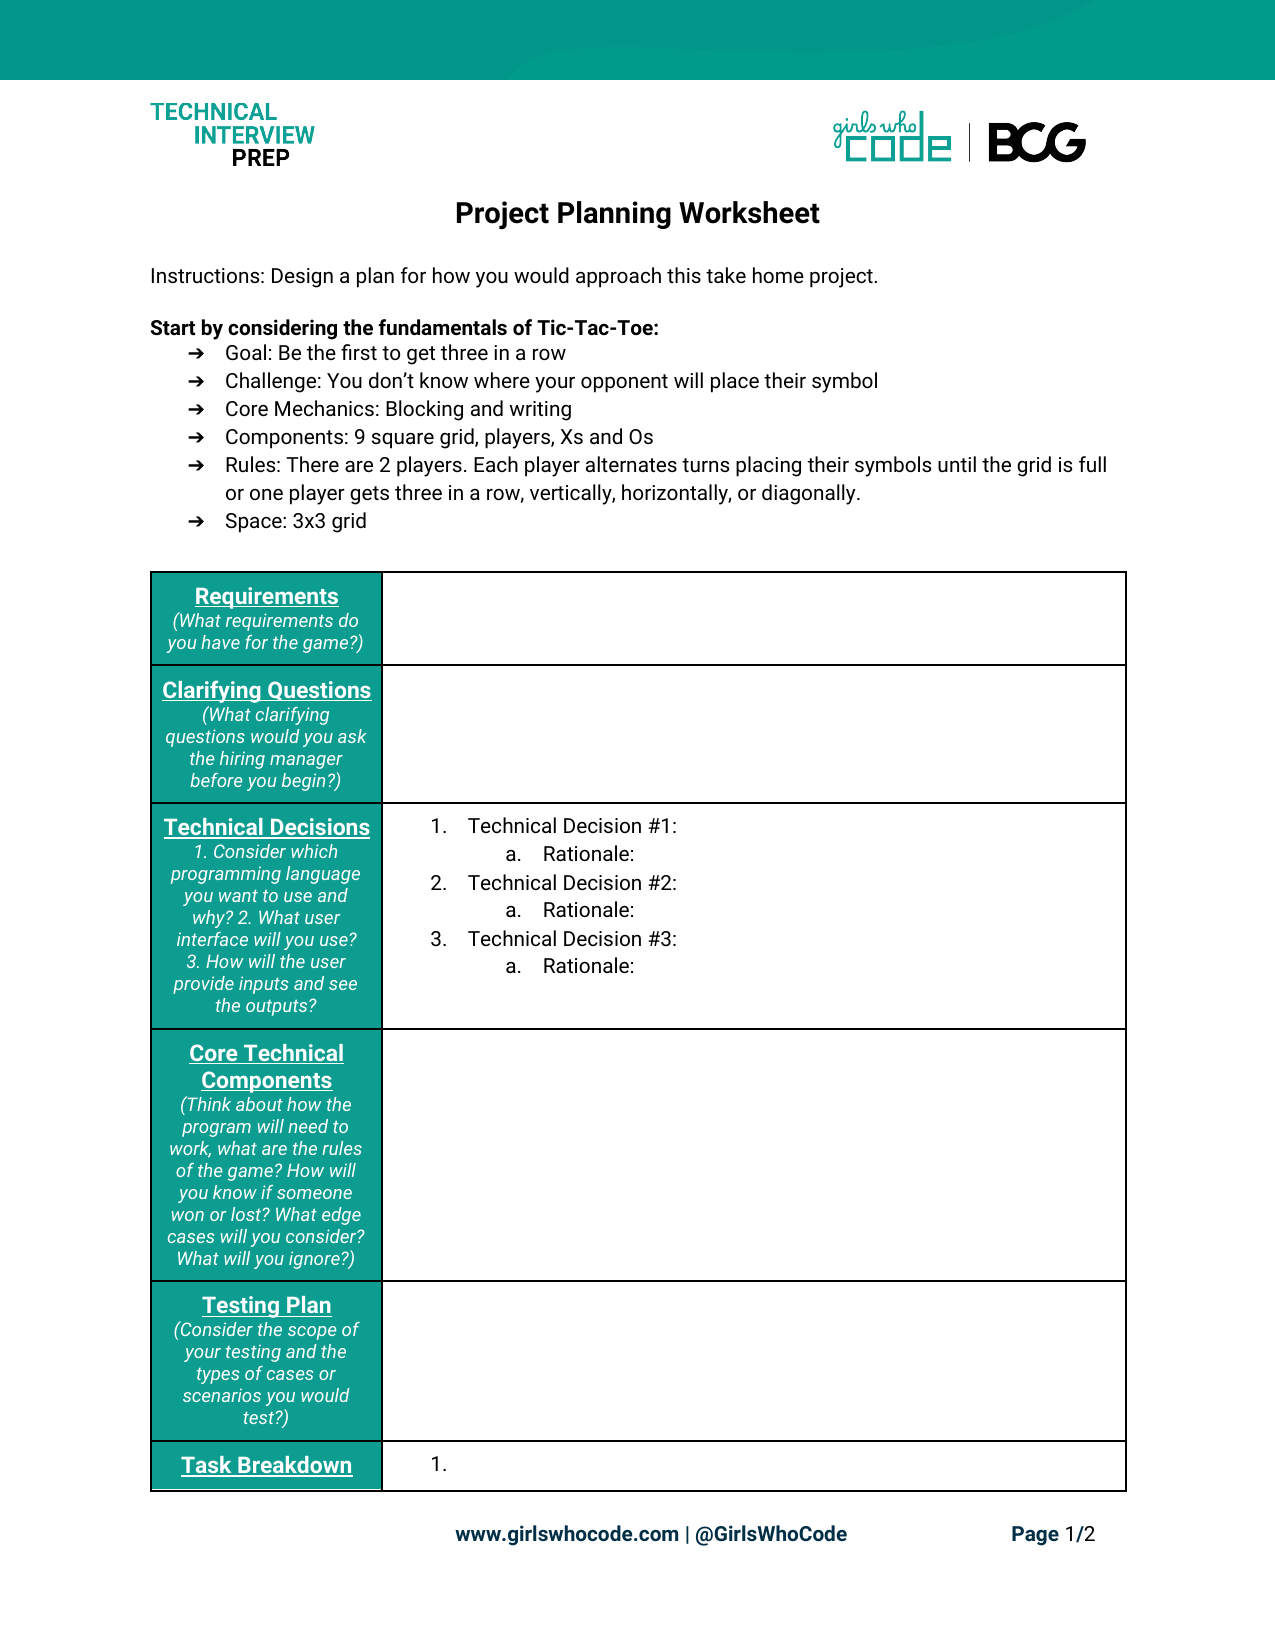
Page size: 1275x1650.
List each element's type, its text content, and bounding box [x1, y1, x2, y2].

list Space: 3x3 grid [187, 509, 1125, 533]
table_cell [383, 666, 1125, 802]
table_cell Task Breakdown (What steps will you need to take to complete this take home project? Be specific and list in order of priority.) [152, 1442, 381, 1489]
text Start by considering the fundamentals of Tic-Tac-Toe: [150, 316, 1125, 341]
table_cell Technical Decisions 1. Consider which programming language you want to use and why? 2. What user interface will you use? 3. How will the user provide inputs and see the outputs? [152, 804, 381, 1028]
table_cell Testing Plan (Consider the scope of your testing and the types of cases or scenarios you would test?) [152, 1282, 381, 1440]
picture [150, 103, 315, 166]
list Challenge: You don’t know where your opponent will place their symbol [187, 369, 1125, 393]
table_header Requirements (What requirements do you have for the game?) [152, 573, 381, 664]
list Rules: There are 2 players. Each player alternates turns placing their symbols until the grid is full or one player gets three in a row, vertically, horizontally, or diagonally. [187, 453, 1125, 505]
list Components: 9 square grid, players, Xs and Os [187, 425, 1125, 449]
table_cell [383, 1030, 1125, 1280]
table_cell [383, 1442, 1125, 1489]
list Core Mechanics: Blocking and writing [187, 397, 1125, 421]
title Project Planning Worksheet [150, 197, 1125, 231]
list Goal: Be the first to get three in a row [187, 341, 1125, 365]
picture [0, 0, 1275, 80]
picture [825, 106, 1094, 166]
table_cell Clarifying Questions (What clarifying questions would you ask the hiring manager before you begin?) [152, 666, 381, 802]
table_cell Technical Decision #1: Rationale: Technical Decision #2: Rationale: Technical Decision #3: Rationale: [383, 804, 1125, 1028]
table_header [383, 573, 1125, 664]
table_cell Core Technical Components (Think about how the program will need to work, what are the rules of the game? How will you know if someone won or lost? What edge cases will you consider? What will you ignore?) [152, 1030, 381, 1280]
text Instructions: Design a plan for how you would approach this take home project. [150, 264, 1125, 288]
table_cell [383, 1282, 1125, 1440]
